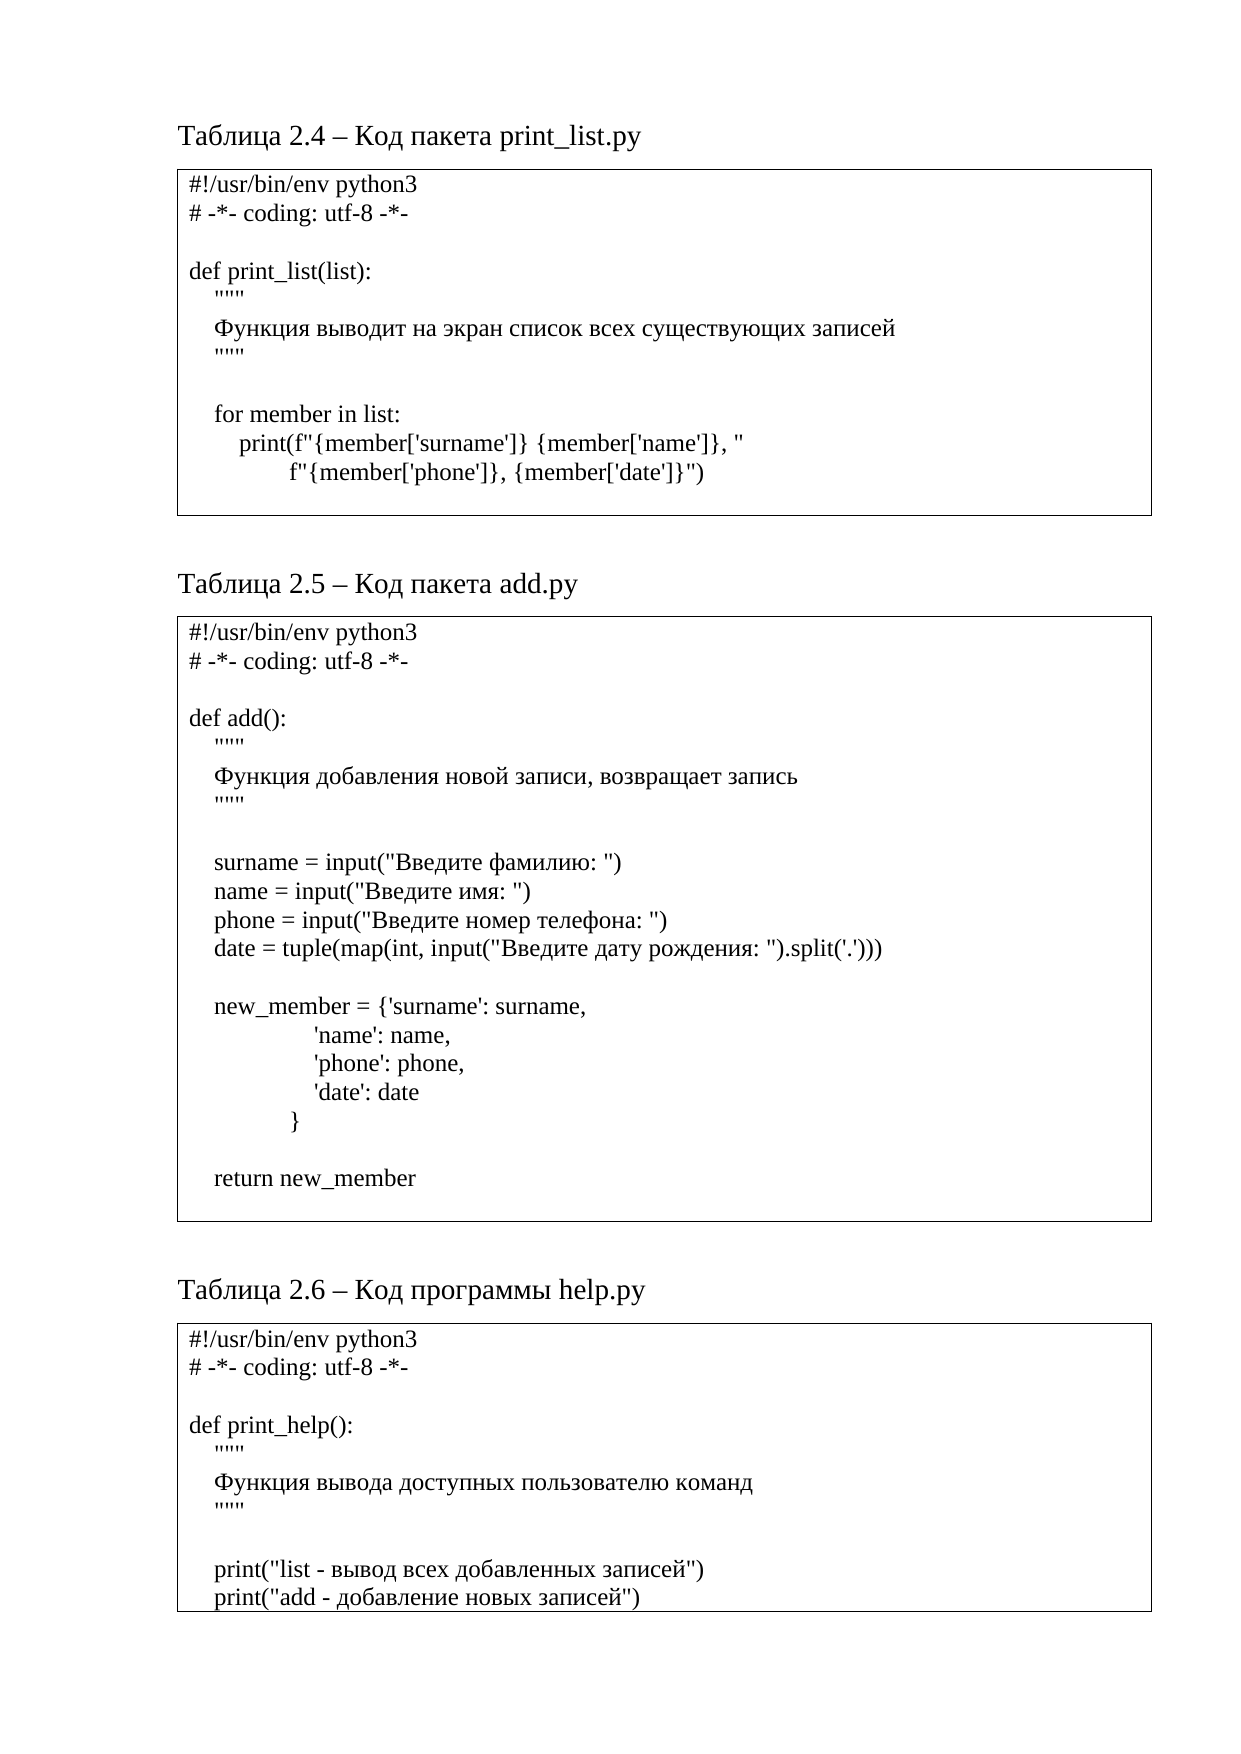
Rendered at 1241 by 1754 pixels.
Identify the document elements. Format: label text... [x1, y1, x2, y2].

table_header #!/usr/bin/env python3 # -*- coding: utf-8 -*- def add(): """ Функция добавления новой записи, возвращает запись """ surname = input("Введите фамилию: ") name = input("Введите имя: ") phone = input("Введите номер телефона: ") date = tuple(map(int, input("Введите дату рождения: ").split('.'))) new_member = {'surname': surname, 'name': name, 'phone': phone, 'date': date } return new_member [178, 617, 1151, 1221]
text Таблица 2.6 – Код программы help.py [177, 1272, 1152, 1306]
text Таблица 2.4 – Код пакета print_list.py [177, 118, 1152, 152]
table_header #!/usr/bin/env python3 # -*- coding: utf-8 -*- def print_list(list): """ Функция выводит на экран список всех существующих записей """ for member in list: print(f"{member['surname']} {member['name']}, " f"{member['phone']}, {member['date']}") [178, 170, 1151, 514]
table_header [178, 1324, 1151, 1611]
text Таблица 2.5 – Код пакета add.py [177, 566, 1152, 599]
